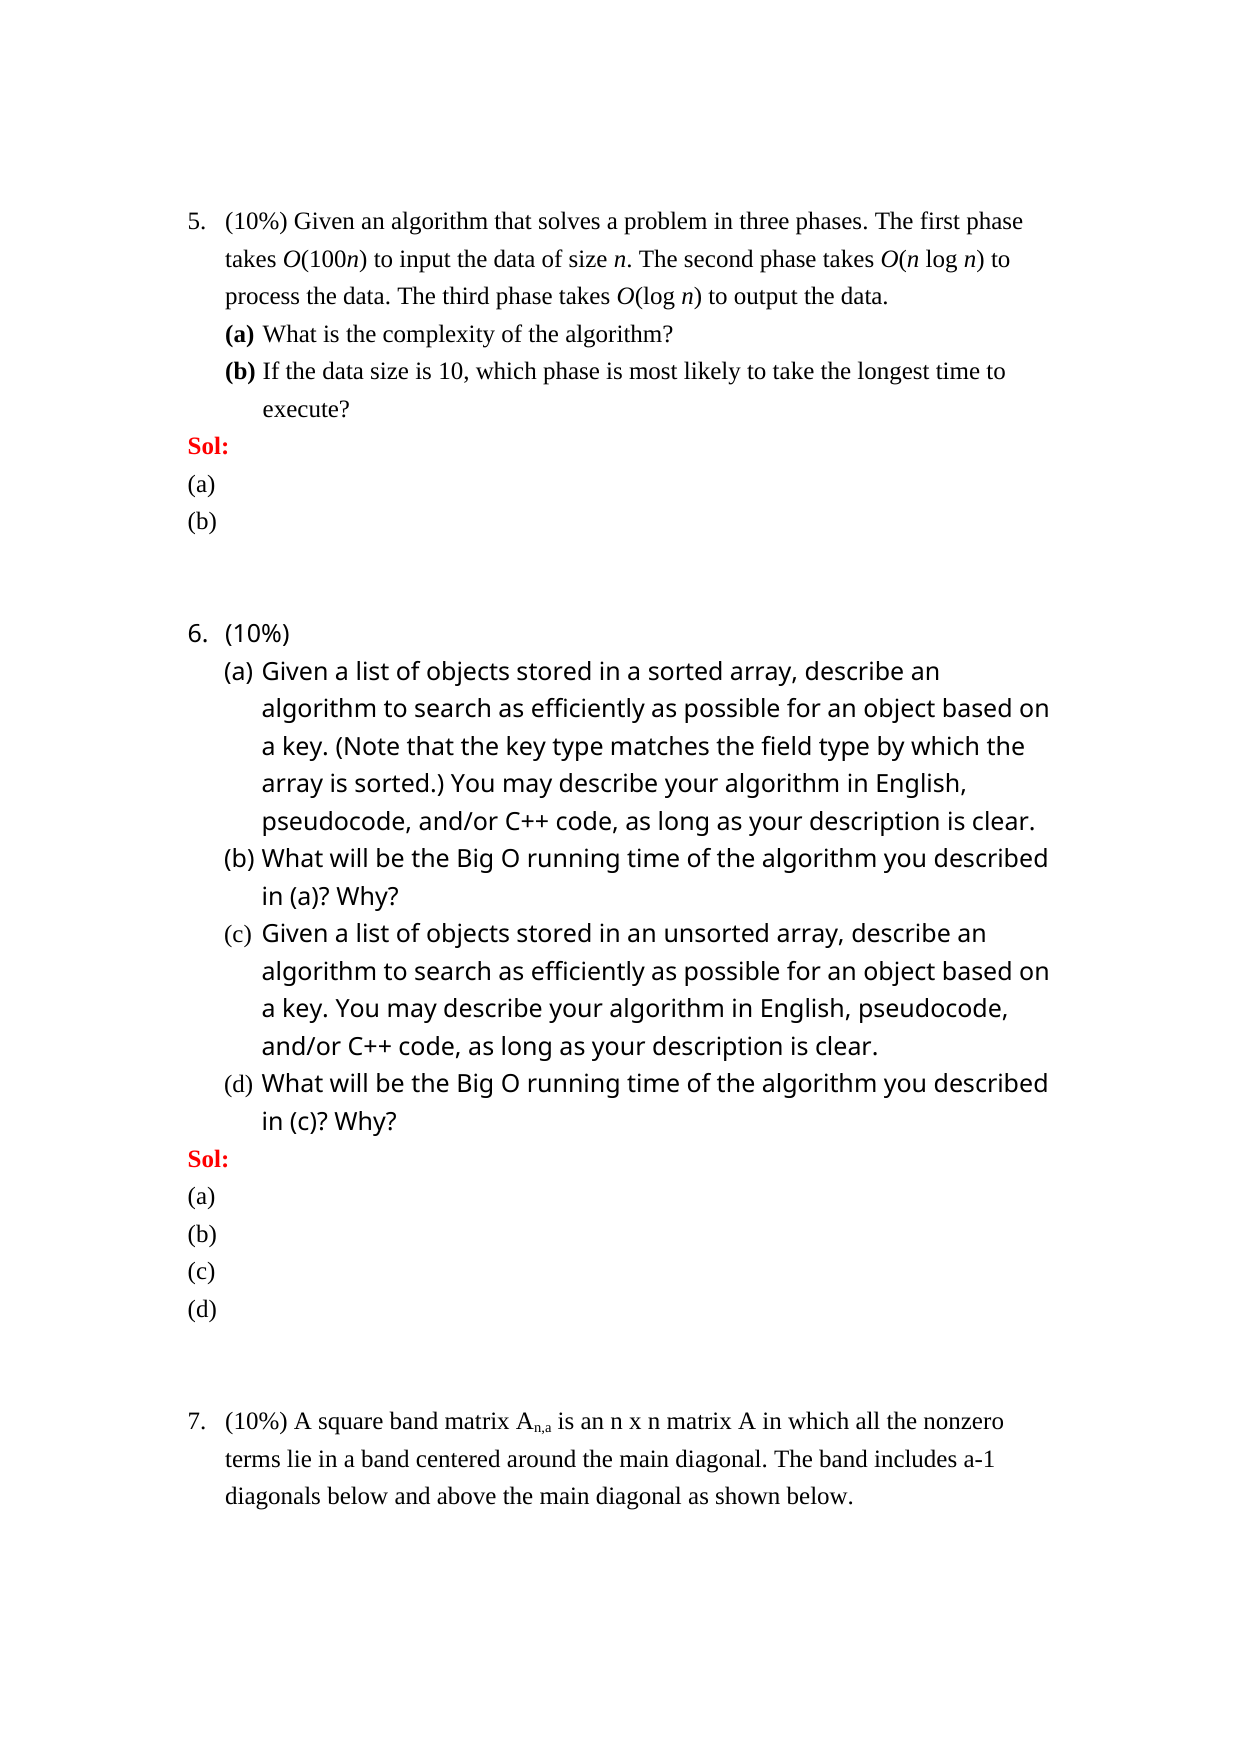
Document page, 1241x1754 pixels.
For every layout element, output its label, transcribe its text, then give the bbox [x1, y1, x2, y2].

list Given a list of objects stored in an unsorted array, describe an algorithm to search as efficiently as possible for an object based on a key. You may describe your algorithm in English, pseudocode, and/or C++ code, as long as your description is clear. [224, 914, 1053, 1064]
text (b) [187, 1214, 1053, 1252]
text Sol: [187, 427, 1053, 464]
list Given a list of objects stored in a sorted array, describe an algorithm to search as efficiently as possible for an object based on a key. (Note that the key type matches the field type by which the array is sorted.) You may describe your algorithm in English, pseudocode, and/or C++ code, as long as your description is clear. [224, 652, 1053, 839]
list (10%) [187, 614, 1053, 652]
text (b) [187, 502, 1053, 539]
list If the data size is 10, which phase is most likely to take the longest time to execute? [225, 352, 1053, 427]
text (a) [187, 464, 1053, 502]
text (c) [187, 1252, 1053, 1289]
text (a) [187, 1177, 1053, 1214]
list (10%) Given an algorithm that solves a problem in three phases. The first phase takes O(100n) to input the data of size n. The second phase takes O(n log n) to process the data. The third phase takes O(log n) to output the data. [187, 202, 1053, 314]
list What will be the Big O running time of the algorithm you described in (c)? Why? [224, 1064, 1053, 1139]
list What will be the Big O running time of the algorithm you described in (a)? Why? [224, 839, 1053, 914]
list What is the complexity of the algorithm? [225, 314, 1053, 352]
text (d) [187, 1289, 1053, 1327]
text Sol: [187, 1139, 1053, 1177]
